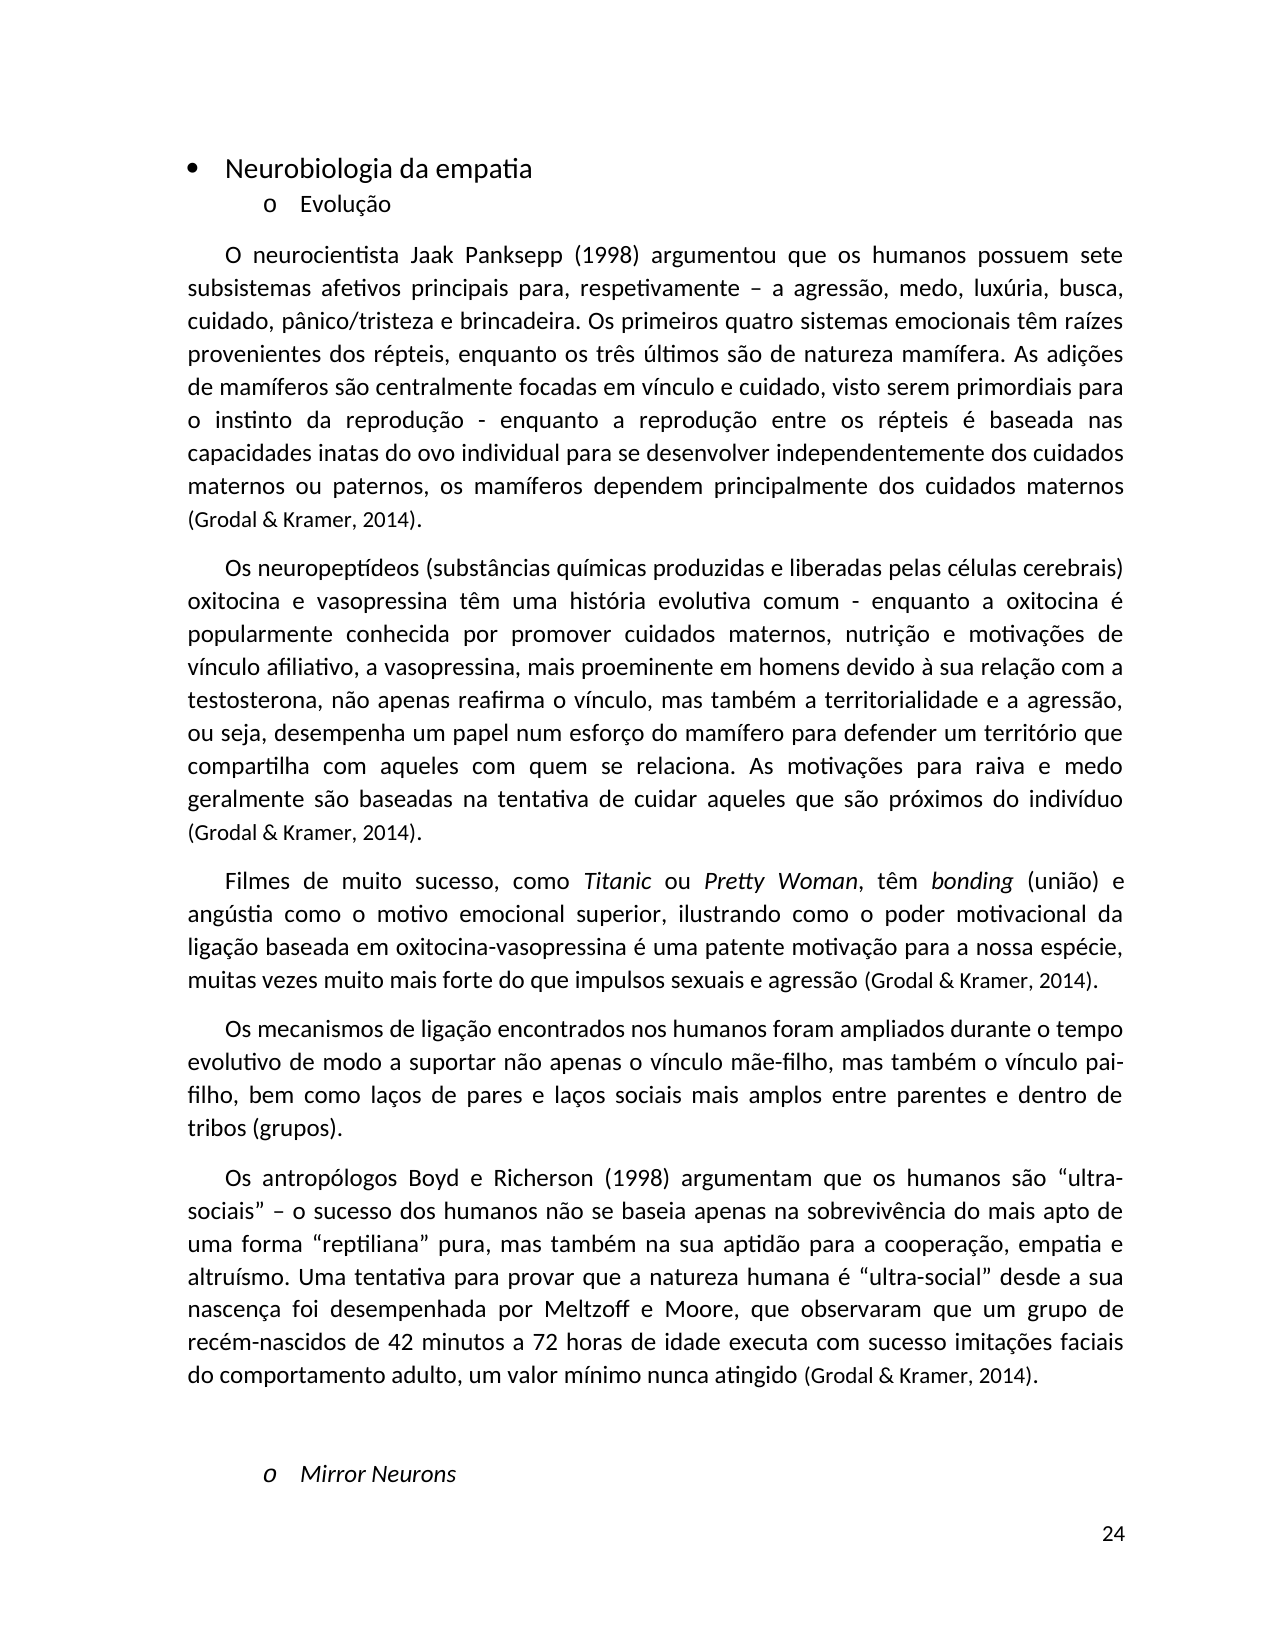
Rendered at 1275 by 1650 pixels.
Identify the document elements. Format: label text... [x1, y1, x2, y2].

subtitle Neurobiologia da empatia [187, 150, 1125, 186]
text O neurocientista Jaak Panksepp (1998) argumentou que os humanos possuem sete subsistemas afetivos principais para, respetivamente – a agressão, medo, luxúria, busca, cuidado, pânico/tristeza e brincadeira. Os primeiros quatro sistemas emocionais têm raízes provenientes dos répteis, enquanto os três últimos são de natureza mamífera. As adições de mamíferos são centralmente focadas em vínculo e cuidado, visto serem primordiais para o instinto da reprodução - enquanto a reprodução entre os répteis é baseada nas capacidades inatas do ovo individual para se desenvolver independentemente dos cuidados maternos ou paternos, os mamíferos dependem principalmente dos cuidados maternos . [187, 239, 1125, 533]
text Filmes de muito sucesso, como Titanic ou Pretty Woman, têm bonding (união) e angústia como o motivo emocional superior, ilustrando como o poder motivacional da ligação baseada em oxitocina-vasopressina é uma patente motivação para a nossa espécie, muitas vezes muito mais forte do que impulsos sexuais e agressão . [187, 865, 1125, 994]
list Mirror Neurons [262, 1458, 1125, 1490]
list Evolução [262, 188, 1125, 220]
text Os neuropeptídeos (substâncias químicas produzidas e liberadas pelas células cerebrais) oxitocina e vasopressina têm uma história evolutiva comum - enquanto a oxitocina é popularmente conhecida por promover cuidados maternos, nutrição e motivações de vínculo afiliativo, a vasopressina, mais proeminente em homens devido à sua relação com a testosterona, não apenas reafirma o vínculo, mas também a territorialidade e a agressão, ou seja, desempenha um papel num esforço do mamífero para defender um território que compartilha com aqueles com quem se relaciona. As motivações para raiva e medo geralmente são baseadas na tentativa de cuidar aqueles que são próximos do indivíduo . [187, 552, 1125, 846]
text Os antropólogos Boyd e Richerson (1998) argumentam que os humanos são “ultra-sociais” – o sucesso dos humanos não se baseia apenas na sobrevivência do mais apto de uma forma “reptiliana” pura, mas também na sua aptidão para a cooperação, empatia e altruísmo. Uma tentativa para provar que a natureza humana é “ultra-social” desde a sua nascença foi desempenhada por Meltzoff e Moore, que observaram que um grupo de recém-nascidos de 42 minutos a 72 horas de idade executa com sucesso imitações faciais do comportamento adulto, um valor mínimo nunca atingido . [187, 1162, 1125, 1390]
text Os mecanismos de ligação encontrados nos humanos foram ampliados durante o tempo evolutivo de modo a suportar não apenas o vínculo mãe-filho, mas também o vínculo pai-filho, bem como laços de pares e laços sociais mais amplos entre parentes e dentro de tribos (grupos). [187, 1013, 1125, 1143]
